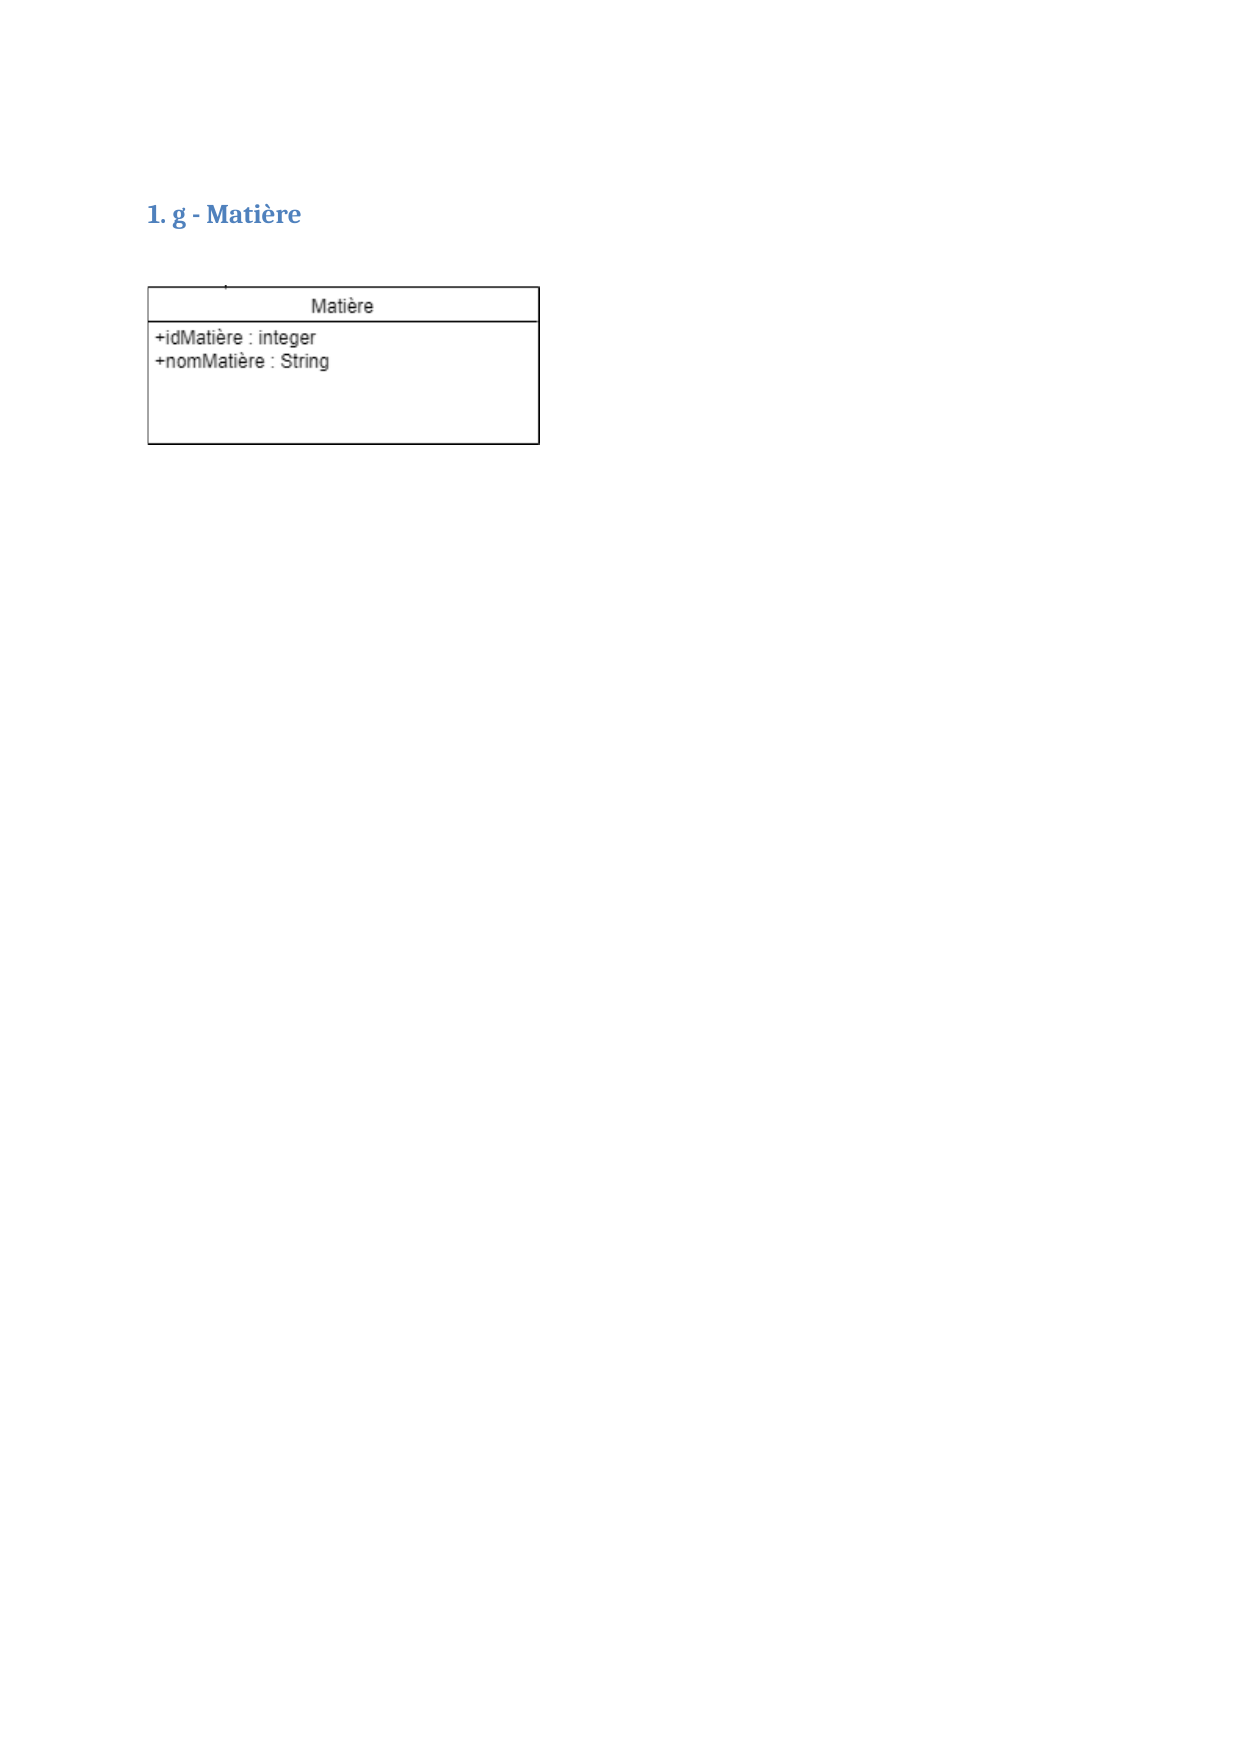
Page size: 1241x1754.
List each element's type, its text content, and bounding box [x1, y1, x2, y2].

subtitle 1. g - Matière [148, 199, 1093, 230]
picture [147, 285, 540, 445]
